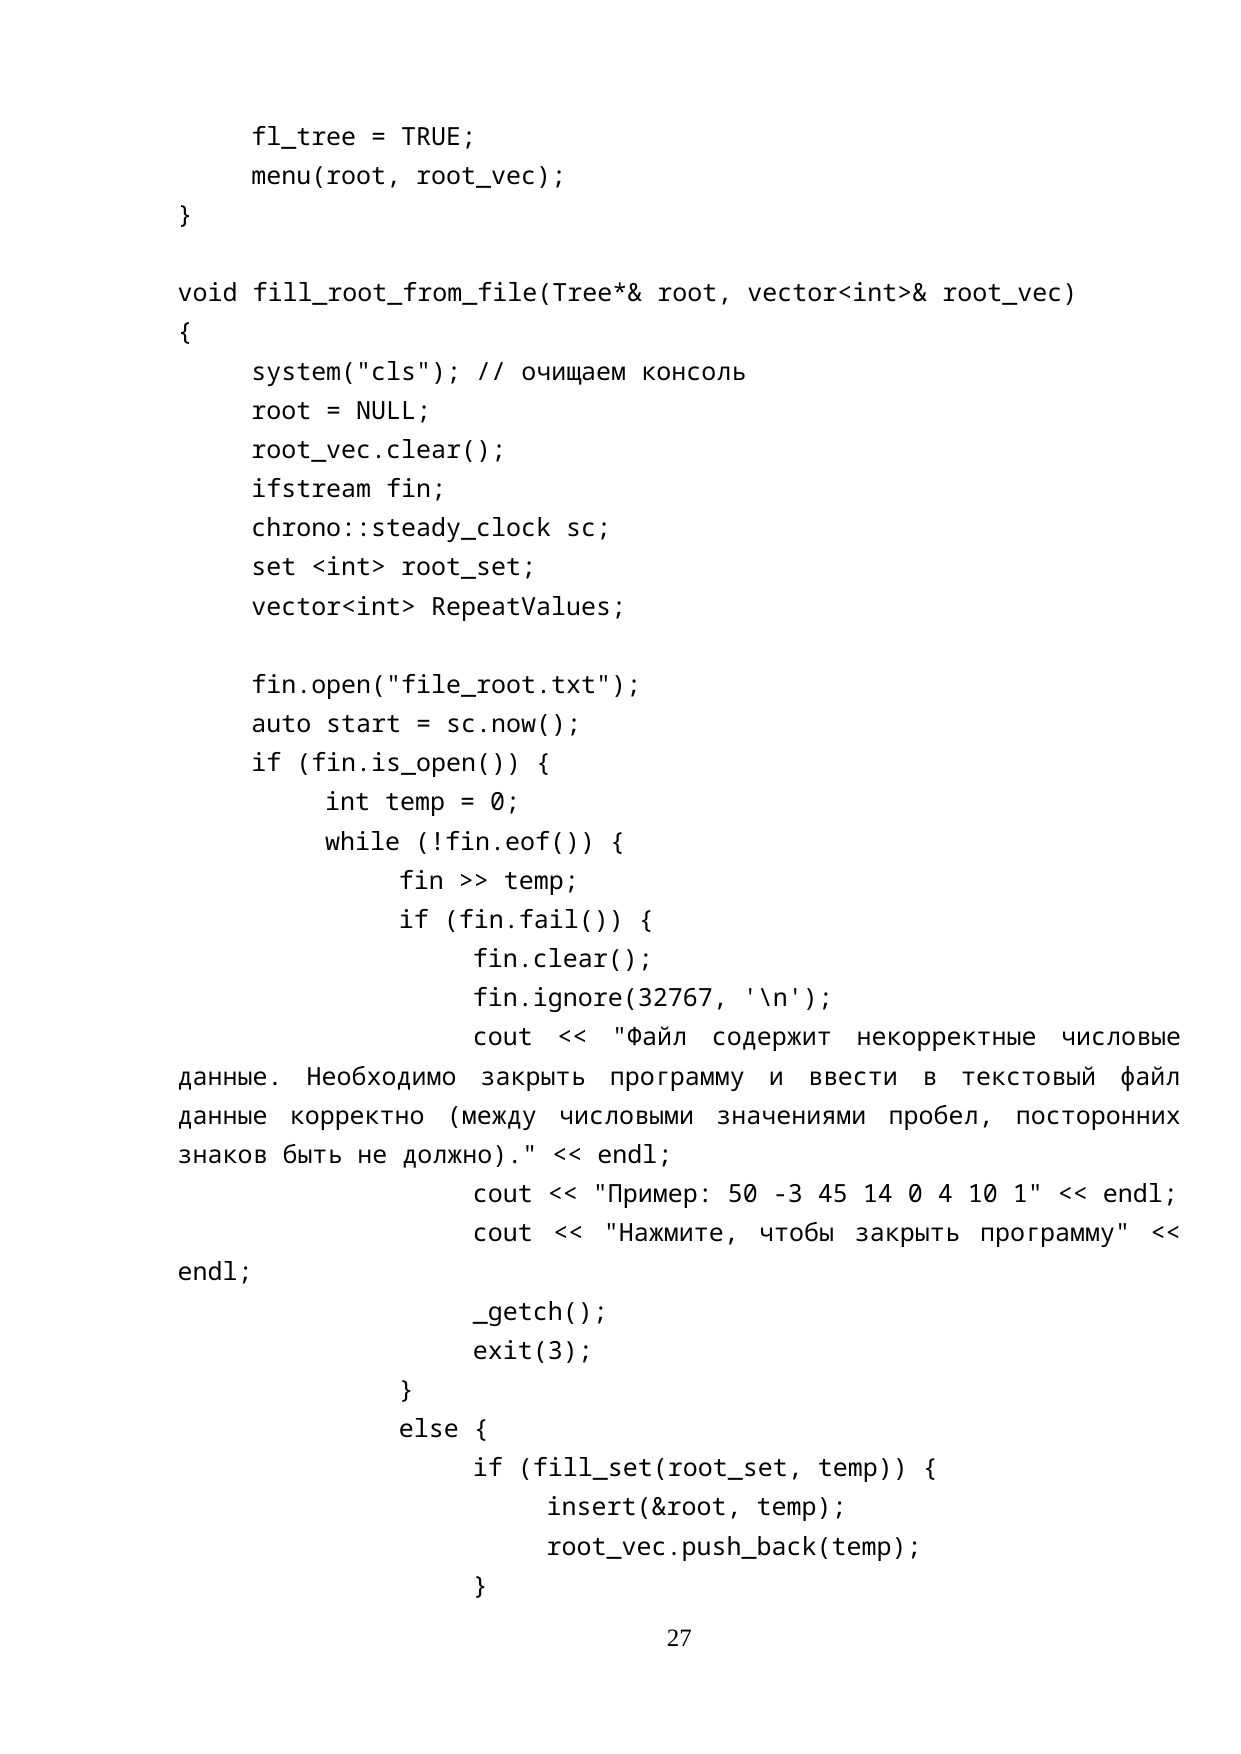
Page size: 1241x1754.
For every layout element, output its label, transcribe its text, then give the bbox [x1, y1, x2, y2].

text else { [177, 1411, 1181, 1445]
text chrono::steady_clock sc; [177, 510, 1181, 544]
text auto start = sc.now(); [177, 706, 1181, 740]
text root_vec.clear(); [177, 431, 1181, 466]
text _getch(); [177, 1293, 1181, 1327]
text fin.open("file_root.txt"); [177, 666, 1181, 701]
text exit(3); [177, 1332, 1181, 1366]
text system("cls"); // очищаем консоль [177, 353, 1181, 387]
text cout << "Пример: 50 -3 45 14 0 4 10 1" << endl; [177, 1176, 1181, 1210]
text ifstream fin; [177, 471, 1181, 505]
text } [177, 196, 1181, 231]
text if (fill_set(root_set, temp)) { [177, 1450, 1181, 1484]
text cout << "Нажмите, чтобы закрыть программу" << endl; [177, 1215, 1181, 1288]
text root_vec.push_back(temp); [177, 1528, 1181, 1562]
text menu(root, root_vec); [177, 157, 1181, 191]
text set <int> root_set; [177, 549, 1181, 583]
text int temp = 0; [177, 784, 1181, 818]
text root = NULL; [177, 392, 1181, 426]
text void fill_root_from_file(Tree*& root, vector<int>& root_vec) [177, 275, 1181, 309]
text { [177, 314, 1181, 348]
text if (fin.fail()) { [177, 901, 1181, 936]
text } [177, 1371, 1181, 1406]
text fl_tree = TRUE; [177, 118, 1181, 152]
text vector<int> RepeatValues; [177, 588, 1181, 622]
text fin.ignore(32767, '\n'); [177, 980, 1181, 1014]
text while (!fin.eof()) { [177, 823, 1181, 857]
text insert(&root, temp); [177, 1489, 1181, 1523]
text cout << "Файл содержит некорректные числовые данные. Необходимо закрыть программу и ввести в текстовый файл данные корректно (между числовыми значениями пробел, посторонних знаков быть не должно)." << endl; [177, 1019, 1181, 1171]
text fin.clear(); [177, 941, 1181, 975]
text fin >> temp; [177, 862, 1181, 896]
text if (fin.is_open()) { [177, 745, 1181, 779]
text } [177, 1567, 1181, 1601]
